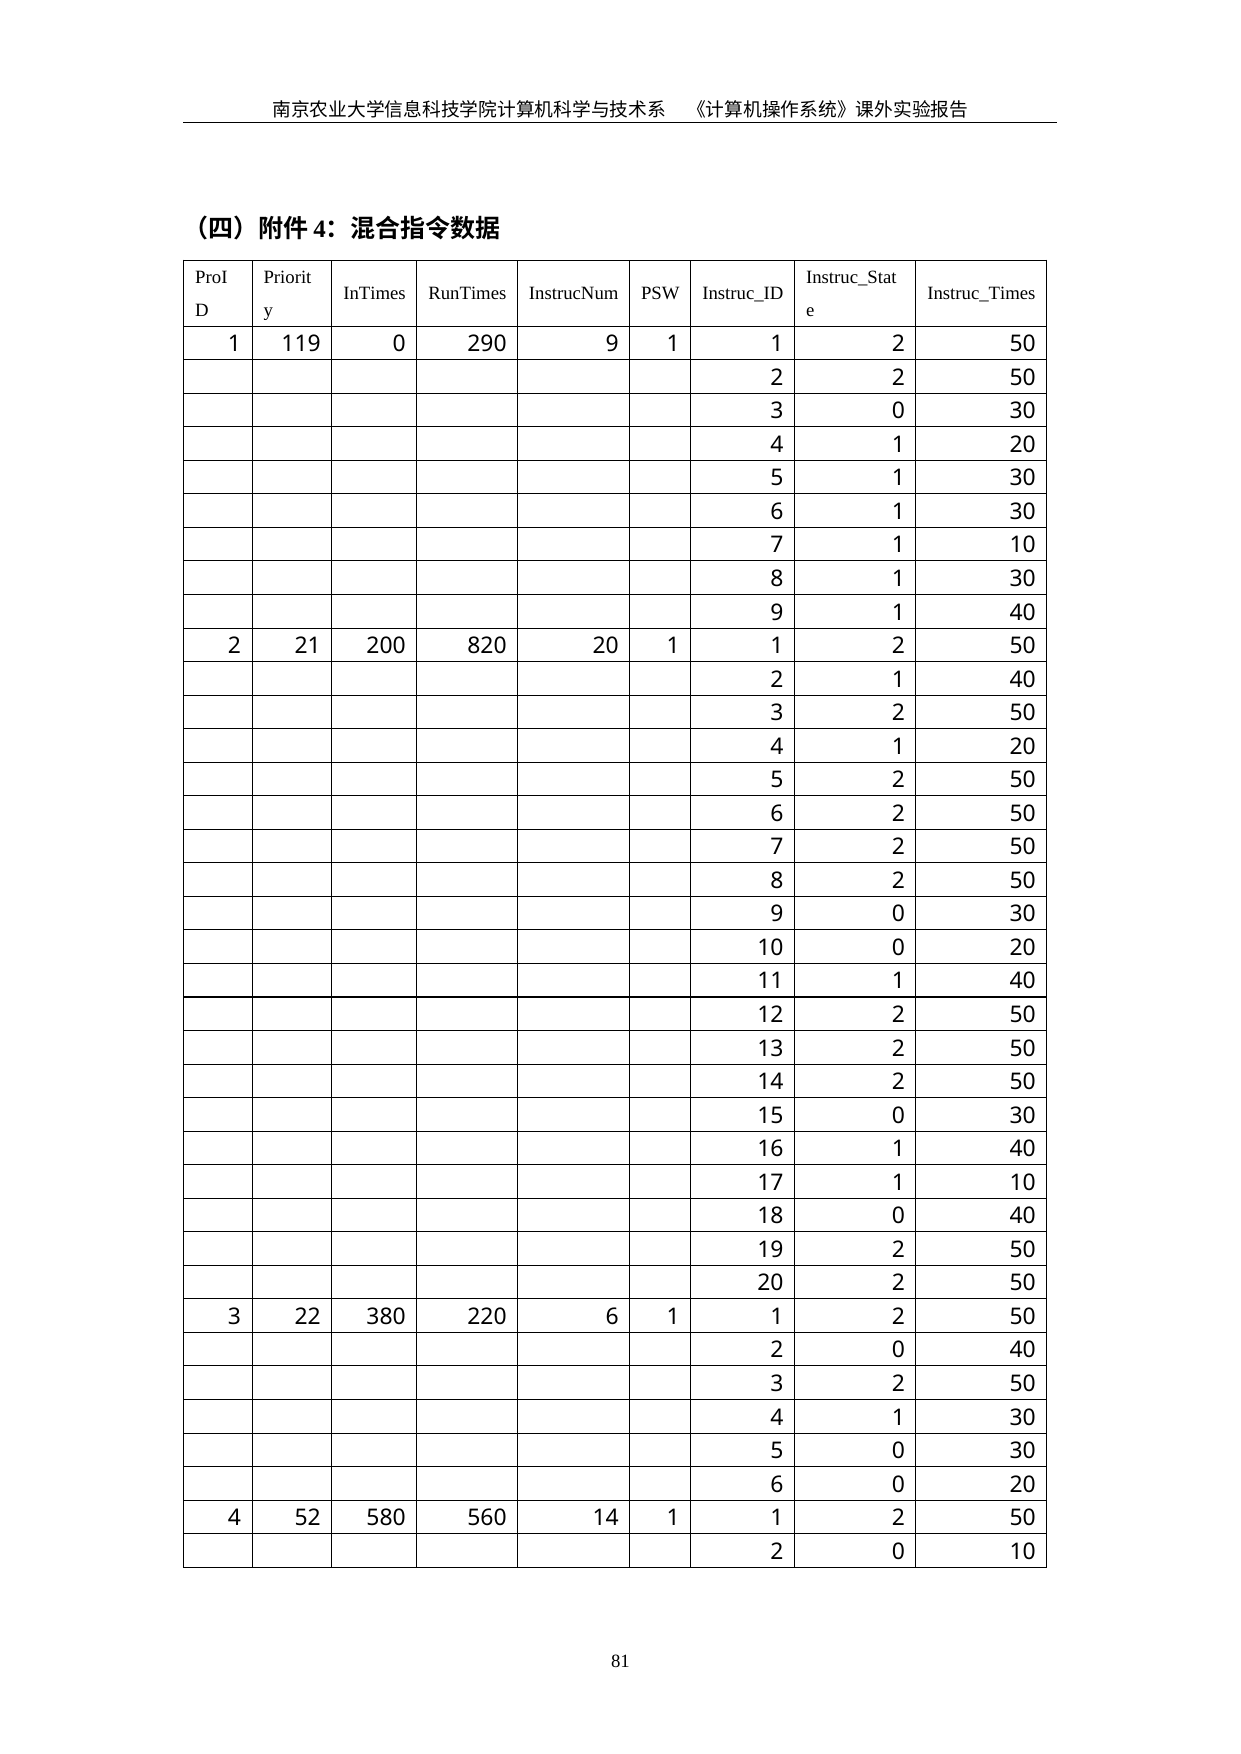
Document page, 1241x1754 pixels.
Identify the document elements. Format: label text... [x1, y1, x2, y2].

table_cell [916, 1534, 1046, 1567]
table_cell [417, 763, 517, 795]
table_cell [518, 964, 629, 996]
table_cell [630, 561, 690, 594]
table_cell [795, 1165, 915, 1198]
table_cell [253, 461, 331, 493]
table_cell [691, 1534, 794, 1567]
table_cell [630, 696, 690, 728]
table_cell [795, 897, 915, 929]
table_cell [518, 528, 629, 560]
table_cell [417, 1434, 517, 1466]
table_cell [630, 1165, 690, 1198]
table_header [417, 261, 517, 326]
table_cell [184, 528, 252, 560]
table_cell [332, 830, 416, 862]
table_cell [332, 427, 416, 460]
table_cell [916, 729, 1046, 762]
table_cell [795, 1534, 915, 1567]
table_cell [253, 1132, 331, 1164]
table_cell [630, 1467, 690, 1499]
text （四）附件4：混合指令数据 [183, 194, 1057, 259]
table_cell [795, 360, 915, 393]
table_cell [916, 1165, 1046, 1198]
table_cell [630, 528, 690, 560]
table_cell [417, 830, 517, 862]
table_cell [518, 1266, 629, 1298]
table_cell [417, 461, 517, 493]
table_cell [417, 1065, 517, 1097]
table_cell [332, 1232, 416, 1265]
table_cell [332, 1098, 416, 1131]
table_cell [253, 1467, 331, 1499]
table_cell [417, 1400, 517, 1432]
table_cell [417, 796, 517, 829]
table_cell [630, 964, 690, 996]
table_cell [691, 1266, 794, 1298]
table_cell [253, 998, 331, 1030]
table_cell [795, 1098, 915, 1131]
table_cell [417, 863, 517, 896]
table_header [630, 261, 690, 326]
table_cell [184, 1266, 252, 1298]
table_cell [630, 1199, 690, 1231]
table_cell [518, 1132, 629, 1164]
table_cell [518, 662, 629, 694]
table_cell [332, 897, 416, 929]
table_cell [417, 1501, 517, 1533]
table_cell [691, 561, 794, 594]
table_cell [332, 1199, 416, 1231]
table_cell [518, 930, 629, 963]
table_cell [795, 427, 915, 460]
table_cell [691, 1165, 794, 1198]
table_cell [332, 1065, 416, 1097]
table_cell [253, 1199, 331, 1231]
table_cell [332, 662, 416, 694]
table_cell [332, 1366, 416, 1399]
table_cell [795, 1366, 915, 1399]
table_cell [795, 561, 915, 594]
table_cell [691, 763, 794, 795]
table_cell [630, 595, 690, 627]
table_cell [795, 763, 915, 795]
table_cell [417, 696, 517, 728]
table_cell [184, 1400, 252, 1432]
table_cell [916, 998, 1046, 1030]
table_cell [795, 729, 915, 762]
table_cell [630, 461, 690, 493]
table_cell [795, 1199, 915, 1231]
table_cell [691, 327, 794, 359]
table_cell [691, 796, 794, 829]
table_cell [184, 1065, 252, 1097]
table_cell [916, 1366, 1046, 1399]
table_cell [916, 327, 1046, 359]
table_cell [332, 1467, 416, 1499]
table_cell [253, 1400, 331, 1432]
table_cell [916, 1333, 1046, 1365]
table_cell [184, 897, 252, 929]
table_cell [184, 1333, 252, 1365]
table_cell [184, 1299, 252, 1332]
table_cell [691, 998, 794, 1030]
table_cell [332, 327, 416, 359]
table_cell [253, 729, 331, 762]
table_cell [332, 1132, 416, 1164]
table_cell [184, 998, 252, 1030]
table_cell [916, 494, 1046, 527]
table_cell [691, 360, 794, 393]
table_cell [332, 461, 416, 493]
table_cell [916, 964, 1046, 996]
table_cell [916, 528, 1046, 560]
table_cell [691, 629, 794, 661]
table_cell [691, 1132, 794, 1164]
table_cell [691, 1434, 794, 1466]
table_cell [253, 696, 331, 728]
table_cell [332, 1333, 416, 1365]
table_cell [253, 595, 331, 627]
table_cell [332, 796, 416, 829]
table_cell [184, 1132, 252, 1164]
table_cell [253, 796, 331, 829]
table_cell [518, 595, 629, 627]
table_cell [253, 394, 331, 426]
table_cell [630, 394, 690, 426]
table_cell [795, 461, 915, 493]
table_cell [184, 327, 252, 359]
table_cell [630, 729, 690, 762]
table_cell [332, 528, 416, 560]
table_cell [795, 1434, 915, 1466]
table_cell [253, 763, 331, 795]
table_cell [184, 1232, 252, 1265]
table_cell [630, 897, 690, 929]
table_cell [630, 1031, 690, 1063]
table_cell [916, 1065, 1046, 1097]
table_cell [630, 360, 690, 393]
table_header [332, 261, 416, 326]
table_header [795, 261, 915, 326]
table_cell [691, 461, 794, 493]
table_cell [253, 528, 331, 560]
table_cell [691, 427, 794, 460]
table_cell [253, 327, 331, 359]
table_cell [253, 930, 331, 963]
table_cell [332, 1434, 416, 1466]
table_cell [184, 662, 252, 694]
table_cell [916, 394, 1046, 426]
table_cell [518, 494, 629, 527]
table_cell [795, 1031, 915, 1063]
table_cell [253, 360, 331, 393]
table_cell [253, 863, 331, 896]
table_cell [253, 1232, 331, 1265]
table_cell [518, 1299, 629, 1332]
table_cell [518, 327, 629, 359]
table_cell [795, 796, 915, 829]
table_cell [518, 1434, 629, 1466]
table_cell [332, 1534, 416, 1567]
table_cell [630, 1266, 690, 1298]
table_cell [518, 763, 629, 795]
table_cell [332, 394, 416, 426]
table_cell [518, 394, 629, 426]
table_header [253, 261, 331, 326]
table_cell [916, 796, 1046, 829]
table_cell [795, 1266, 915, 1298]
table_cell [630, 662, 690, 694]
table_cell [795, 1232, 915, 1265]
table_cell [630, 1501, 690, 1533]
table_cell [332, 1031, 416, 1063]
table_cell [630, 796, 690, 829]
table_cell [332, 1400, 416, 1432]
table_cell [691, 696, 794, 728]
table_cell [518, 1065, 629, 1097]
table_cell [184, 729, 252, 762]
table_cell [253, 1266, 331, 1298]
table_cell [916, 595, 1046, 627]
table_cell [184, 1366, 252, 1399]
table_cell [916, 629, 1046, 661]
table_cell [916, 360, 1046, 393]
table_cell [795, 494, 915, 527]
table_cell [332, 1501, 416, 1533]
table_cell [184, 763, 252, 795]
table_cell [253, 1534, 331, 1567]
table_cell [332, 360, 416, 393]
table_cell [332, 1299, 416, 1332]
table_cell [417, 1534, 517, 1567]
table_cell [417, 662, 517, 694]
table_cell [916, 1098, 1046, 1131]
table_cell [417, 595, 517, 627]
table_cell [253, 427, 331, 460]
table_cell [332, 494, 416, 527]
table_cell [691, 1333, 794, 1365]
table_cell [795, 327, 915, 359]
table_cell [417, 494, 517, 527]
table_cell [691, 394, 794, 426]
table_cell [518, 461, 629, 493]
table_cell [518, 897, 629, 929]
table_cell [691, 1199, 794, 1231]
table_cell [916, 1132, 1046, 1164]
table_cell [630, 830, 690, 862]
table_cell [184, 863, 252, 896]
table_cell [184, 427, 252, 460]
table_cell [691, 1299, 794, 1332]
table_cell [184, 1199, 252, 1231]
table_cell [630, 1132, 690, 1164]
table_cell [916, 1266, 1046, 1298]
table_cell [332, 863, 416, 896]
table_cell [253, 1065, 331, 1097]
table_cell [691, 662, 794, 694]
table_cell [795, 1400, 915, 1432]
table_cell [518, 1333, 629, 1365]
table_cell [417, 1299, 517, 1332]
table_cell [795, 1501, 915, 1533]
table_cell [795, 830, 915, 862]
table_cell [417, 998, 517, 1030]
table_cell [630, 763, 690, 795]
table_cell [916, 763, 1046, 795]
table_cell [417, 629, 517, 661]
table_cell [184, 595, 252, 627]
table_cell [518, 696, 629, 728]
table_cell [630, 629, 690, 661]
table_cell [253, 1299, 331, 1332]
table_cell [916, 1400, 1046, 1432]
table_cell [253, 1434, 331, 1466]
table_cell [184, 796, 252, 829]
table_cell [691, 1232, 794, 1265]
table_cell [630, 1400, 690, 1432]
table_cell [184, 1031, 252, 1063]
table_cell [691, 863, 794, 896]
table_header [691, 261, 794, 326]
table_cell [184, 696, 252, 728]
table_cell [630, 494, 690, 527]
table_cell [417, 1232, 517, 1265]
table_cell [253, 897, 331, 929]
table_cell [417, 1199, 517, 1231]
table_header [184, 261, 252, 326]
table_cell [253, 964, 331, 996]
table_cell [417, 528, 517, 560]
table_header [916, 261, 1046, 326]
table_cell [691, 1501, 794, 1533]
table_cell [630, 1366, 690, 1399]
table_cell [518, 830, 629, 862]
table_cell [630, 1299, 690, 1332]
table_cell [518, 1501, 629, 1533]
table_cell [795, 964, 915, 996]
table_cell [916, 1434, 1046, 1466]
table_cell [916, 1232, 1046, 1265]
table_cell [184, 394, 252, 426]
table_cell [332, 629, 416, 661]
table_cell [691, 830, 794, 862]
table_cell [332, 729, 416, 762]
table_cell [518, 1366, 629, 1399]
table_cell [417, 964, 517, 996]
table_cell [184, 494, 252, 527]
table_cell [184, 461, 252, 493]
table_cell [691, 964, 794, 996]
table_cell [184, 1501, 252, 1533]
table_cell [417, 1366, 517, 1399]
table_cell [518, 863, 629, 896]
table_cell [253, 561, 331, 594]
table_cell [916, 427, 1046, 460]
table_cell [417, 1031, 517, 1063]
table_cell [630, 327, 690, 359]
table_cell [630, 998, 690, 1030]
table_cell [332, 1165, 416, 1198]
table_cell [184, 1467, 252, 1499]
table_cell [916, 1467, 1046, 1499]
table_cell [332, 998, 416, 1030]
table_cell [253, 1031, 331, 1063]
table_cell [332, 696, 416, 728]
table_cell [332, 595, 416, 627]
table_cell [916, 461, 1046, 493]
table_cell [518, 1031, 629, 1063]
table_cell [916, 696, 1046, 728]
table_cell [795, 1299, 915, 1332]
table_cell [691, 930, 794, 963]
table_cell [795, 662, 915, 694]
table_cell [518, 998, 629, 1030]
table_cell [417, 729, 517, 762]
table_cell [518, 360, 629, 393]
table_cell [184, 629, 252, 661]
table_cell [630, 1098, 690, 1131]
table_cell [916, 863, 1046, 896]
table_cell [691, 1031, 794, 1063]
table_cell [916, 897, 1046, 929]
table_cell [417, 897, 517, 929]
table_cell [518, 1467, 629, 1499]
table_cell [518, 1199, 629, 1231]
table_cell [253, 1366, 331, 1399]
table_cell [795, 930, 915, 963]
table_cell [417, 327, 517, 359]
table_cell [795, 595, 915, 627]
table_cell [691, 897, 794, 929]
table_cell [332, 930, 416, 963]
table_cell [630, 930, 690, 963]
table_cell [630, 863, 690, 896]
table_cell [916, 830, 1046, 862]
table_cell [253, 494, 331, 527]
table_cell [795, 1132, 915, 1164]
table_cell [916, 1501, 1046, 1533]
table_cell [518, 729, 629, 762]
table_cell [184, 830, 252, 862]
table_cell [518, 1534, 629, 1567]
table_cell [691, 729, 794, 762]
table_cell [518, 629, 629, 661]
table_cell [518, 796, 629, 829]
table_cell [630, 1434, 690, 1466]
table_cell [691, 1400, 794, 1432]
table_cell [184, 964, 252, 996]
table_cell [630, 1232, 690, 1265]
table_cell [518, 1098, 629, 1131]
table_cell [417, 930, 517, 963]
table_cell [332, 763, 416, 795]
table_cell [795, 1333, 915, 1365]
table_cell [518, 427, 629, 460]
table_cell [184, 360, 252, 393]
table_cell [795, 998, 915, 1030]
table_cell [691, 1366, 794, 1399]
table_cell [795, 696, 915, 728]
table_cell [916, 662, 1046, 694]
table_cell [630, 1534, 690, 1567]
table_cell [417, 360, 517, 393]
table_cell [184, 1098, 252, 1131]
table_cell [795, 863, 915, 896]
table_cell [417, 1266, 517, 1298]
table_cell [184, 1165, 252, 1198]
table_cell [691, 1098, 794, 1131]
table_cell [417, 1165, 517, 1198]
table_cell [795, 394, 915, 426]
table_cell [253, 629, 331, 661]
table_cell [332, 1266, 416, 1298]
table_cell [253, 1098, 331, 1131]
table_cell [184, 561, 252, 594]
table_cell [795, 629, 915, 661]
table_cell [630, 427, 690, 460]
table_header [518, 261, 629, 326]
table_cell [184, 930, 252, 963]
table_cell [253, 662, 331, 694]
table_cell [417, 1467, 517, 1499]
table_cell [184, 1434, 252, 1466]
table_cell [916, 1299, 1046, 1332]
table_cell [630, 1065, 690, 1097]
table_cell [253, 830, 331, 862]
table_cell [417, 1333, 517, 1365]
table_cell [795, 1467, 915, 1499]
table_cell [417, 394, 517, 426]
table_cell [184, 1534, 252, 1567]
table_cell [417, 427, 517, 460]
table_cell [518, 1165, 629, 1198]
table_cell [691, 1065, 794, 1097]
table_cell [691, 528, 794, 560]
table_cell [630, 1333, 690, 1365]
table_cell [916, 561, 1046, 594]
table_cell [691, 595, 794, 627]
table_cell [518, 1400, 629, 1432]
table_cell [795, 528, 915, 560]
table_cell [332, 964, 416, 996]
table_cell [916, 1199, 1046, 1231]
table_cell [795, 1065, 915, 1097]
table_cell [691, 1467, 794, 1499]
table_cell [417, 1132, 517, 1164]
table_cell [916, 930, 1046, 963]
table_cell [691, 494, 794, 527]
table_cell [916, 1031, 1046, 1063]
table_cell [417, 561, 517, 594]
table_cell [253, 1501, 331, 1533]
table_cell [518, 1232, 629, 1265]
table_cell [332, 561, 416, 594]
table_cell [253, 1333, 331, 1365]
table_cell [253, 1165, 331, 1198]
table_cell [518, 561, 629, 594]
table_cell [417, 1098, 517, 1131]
